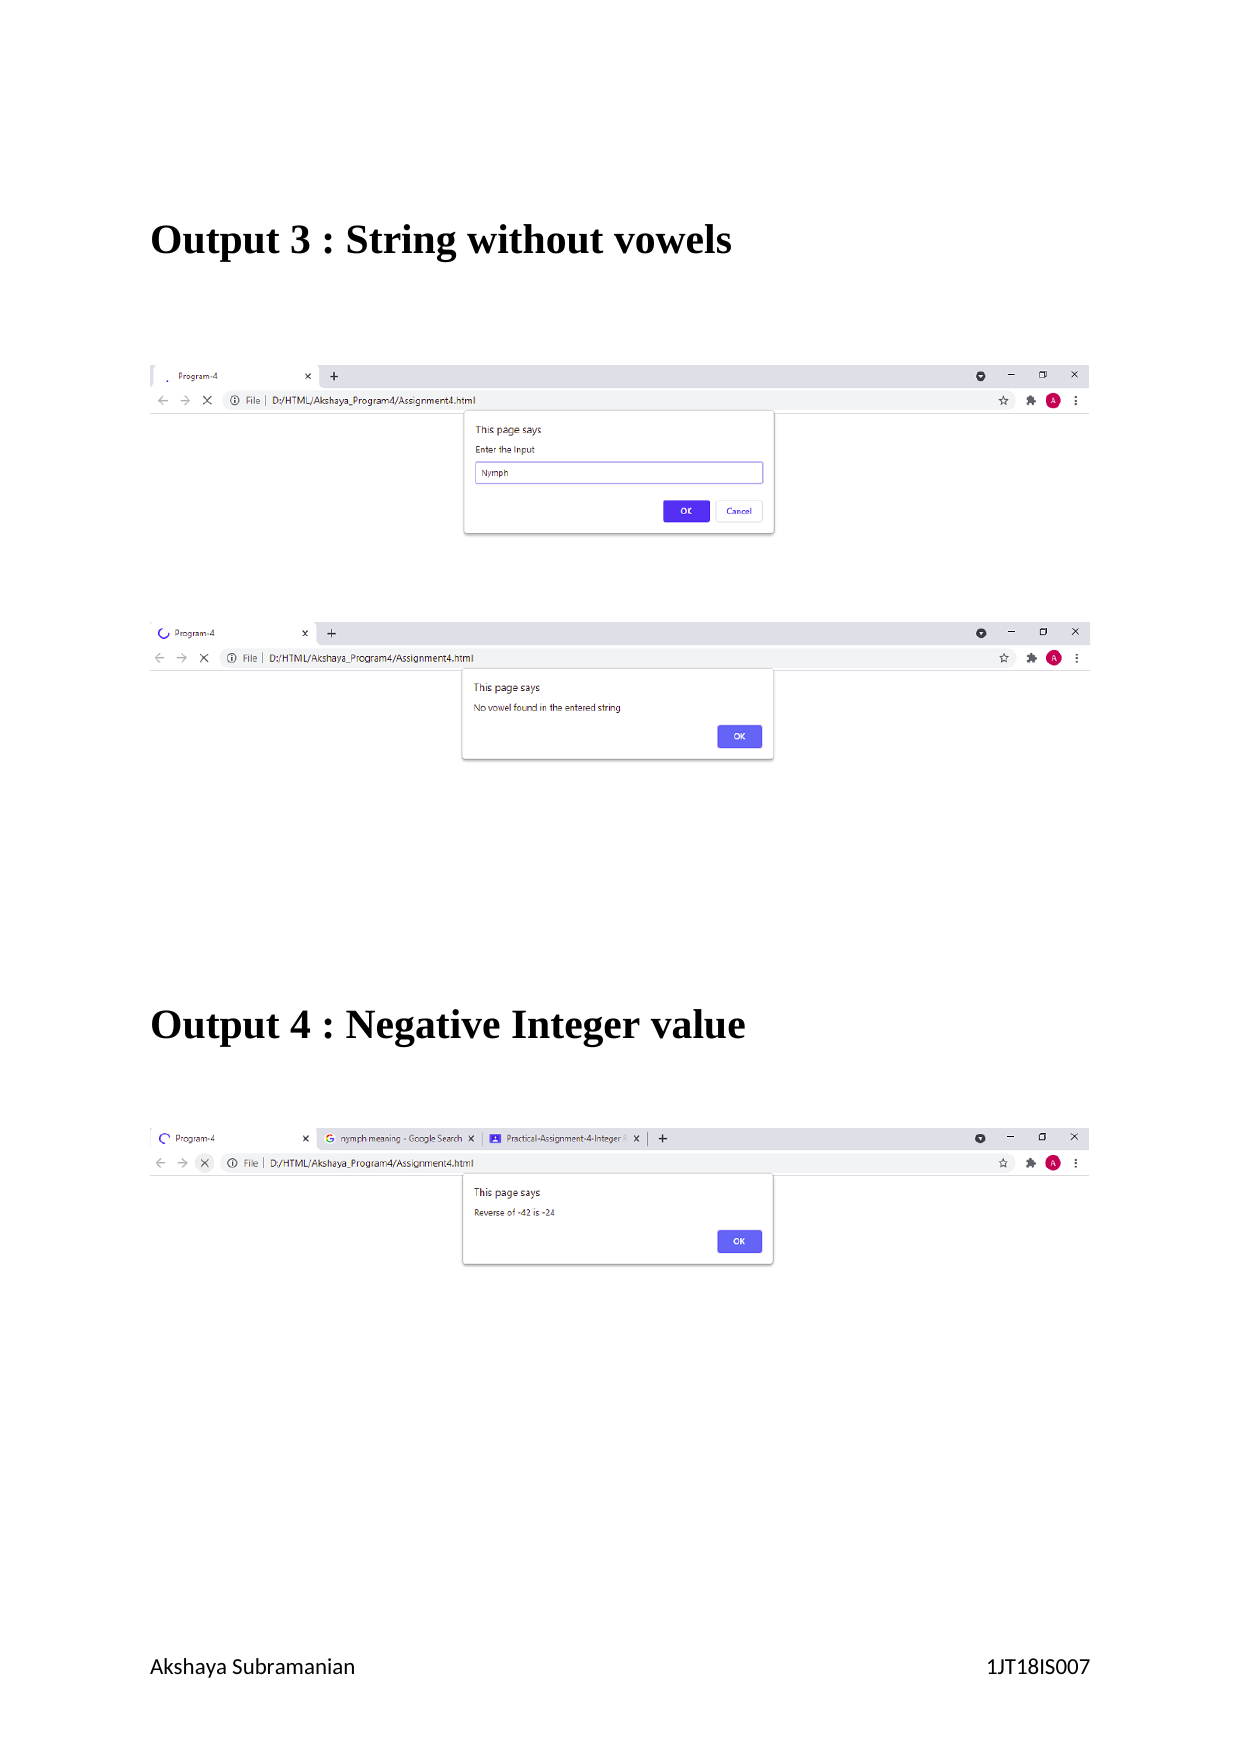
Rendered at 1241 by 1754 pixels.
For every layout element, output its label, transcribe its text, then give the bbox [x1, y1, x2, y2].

picture [150, 622, 1091, 873]
picture [150, 365, 1089, 606]
picture [150, 1128, 1089, 1340]
text Output 3 : String without vowels [150, 214, 1090, 262]
text Output 4 : Negative Integer value [150, 999, 1090, 1047]
